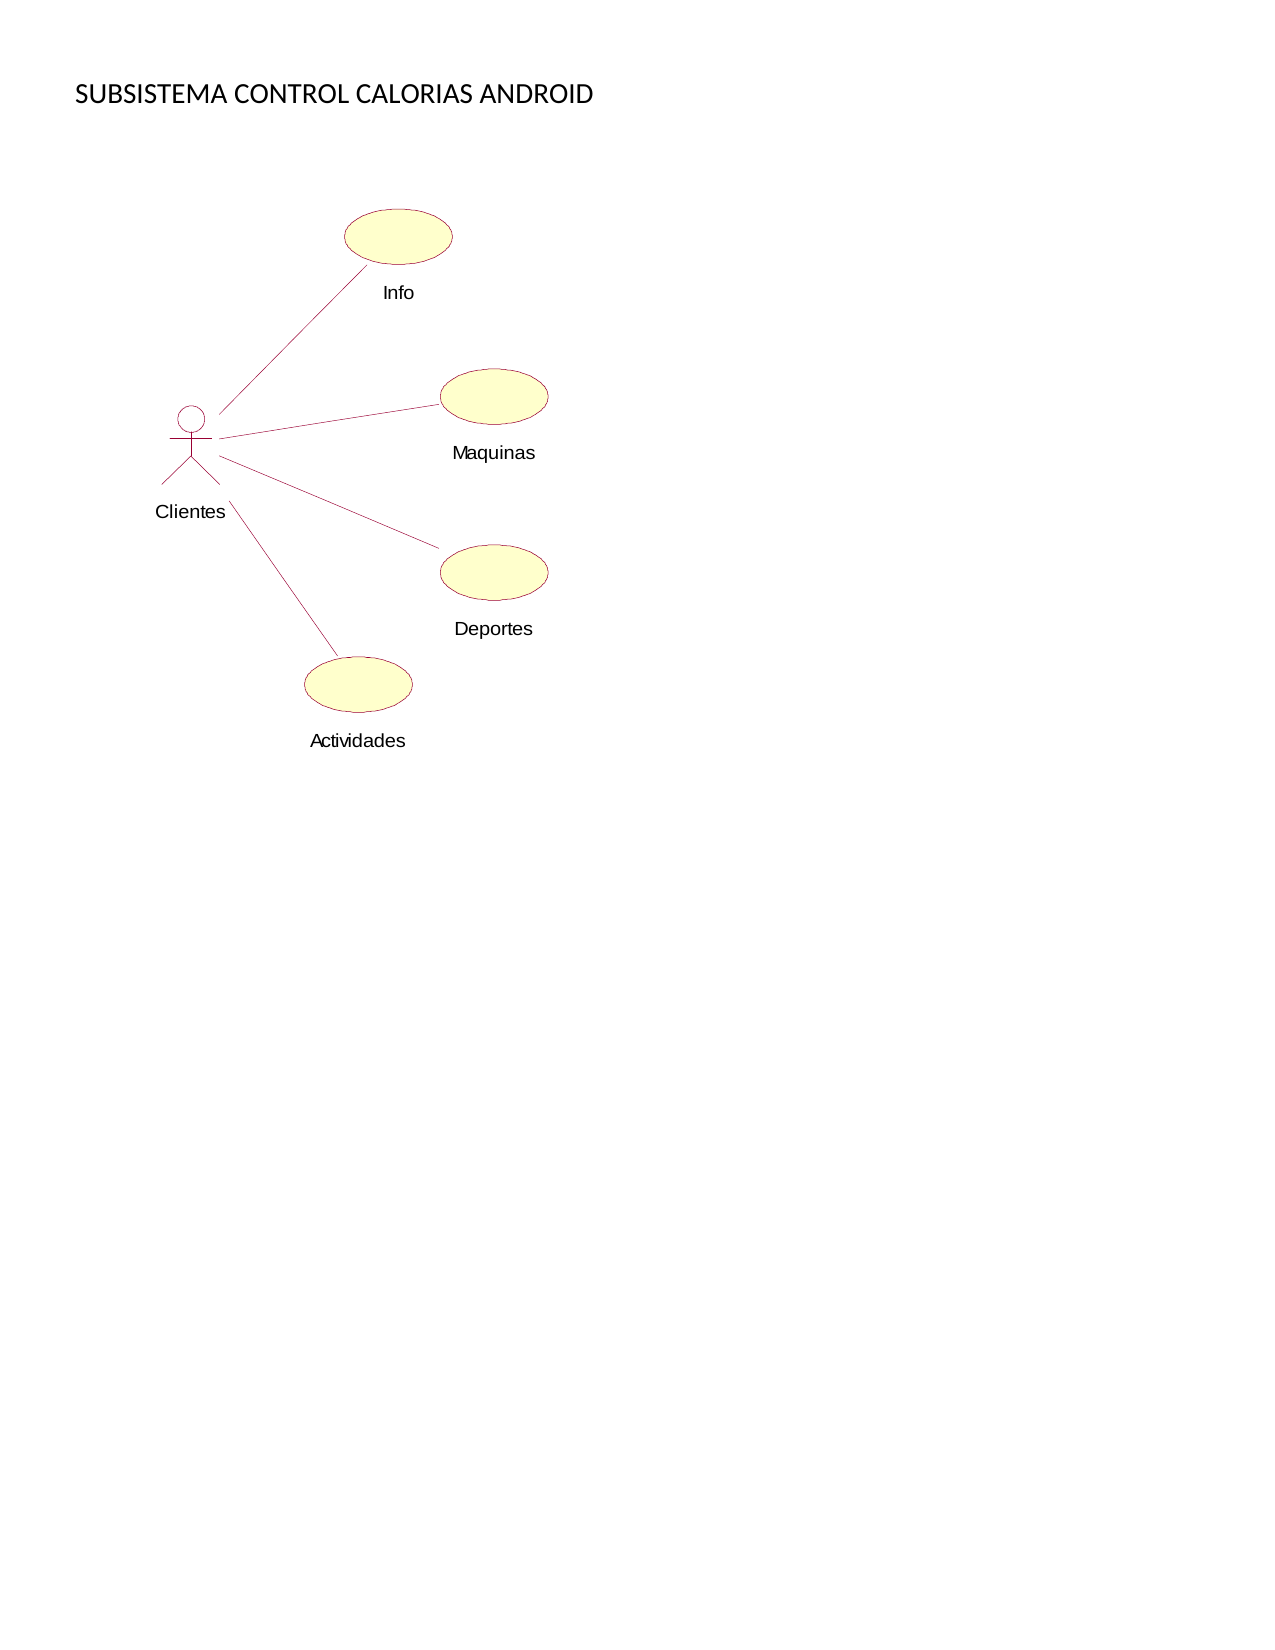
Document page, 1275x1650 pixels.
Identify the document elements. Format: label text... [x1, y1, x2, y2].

text SUBSISTEMA CONTROL CALORIAS ANDROID [75, 75, 1200, 111]
